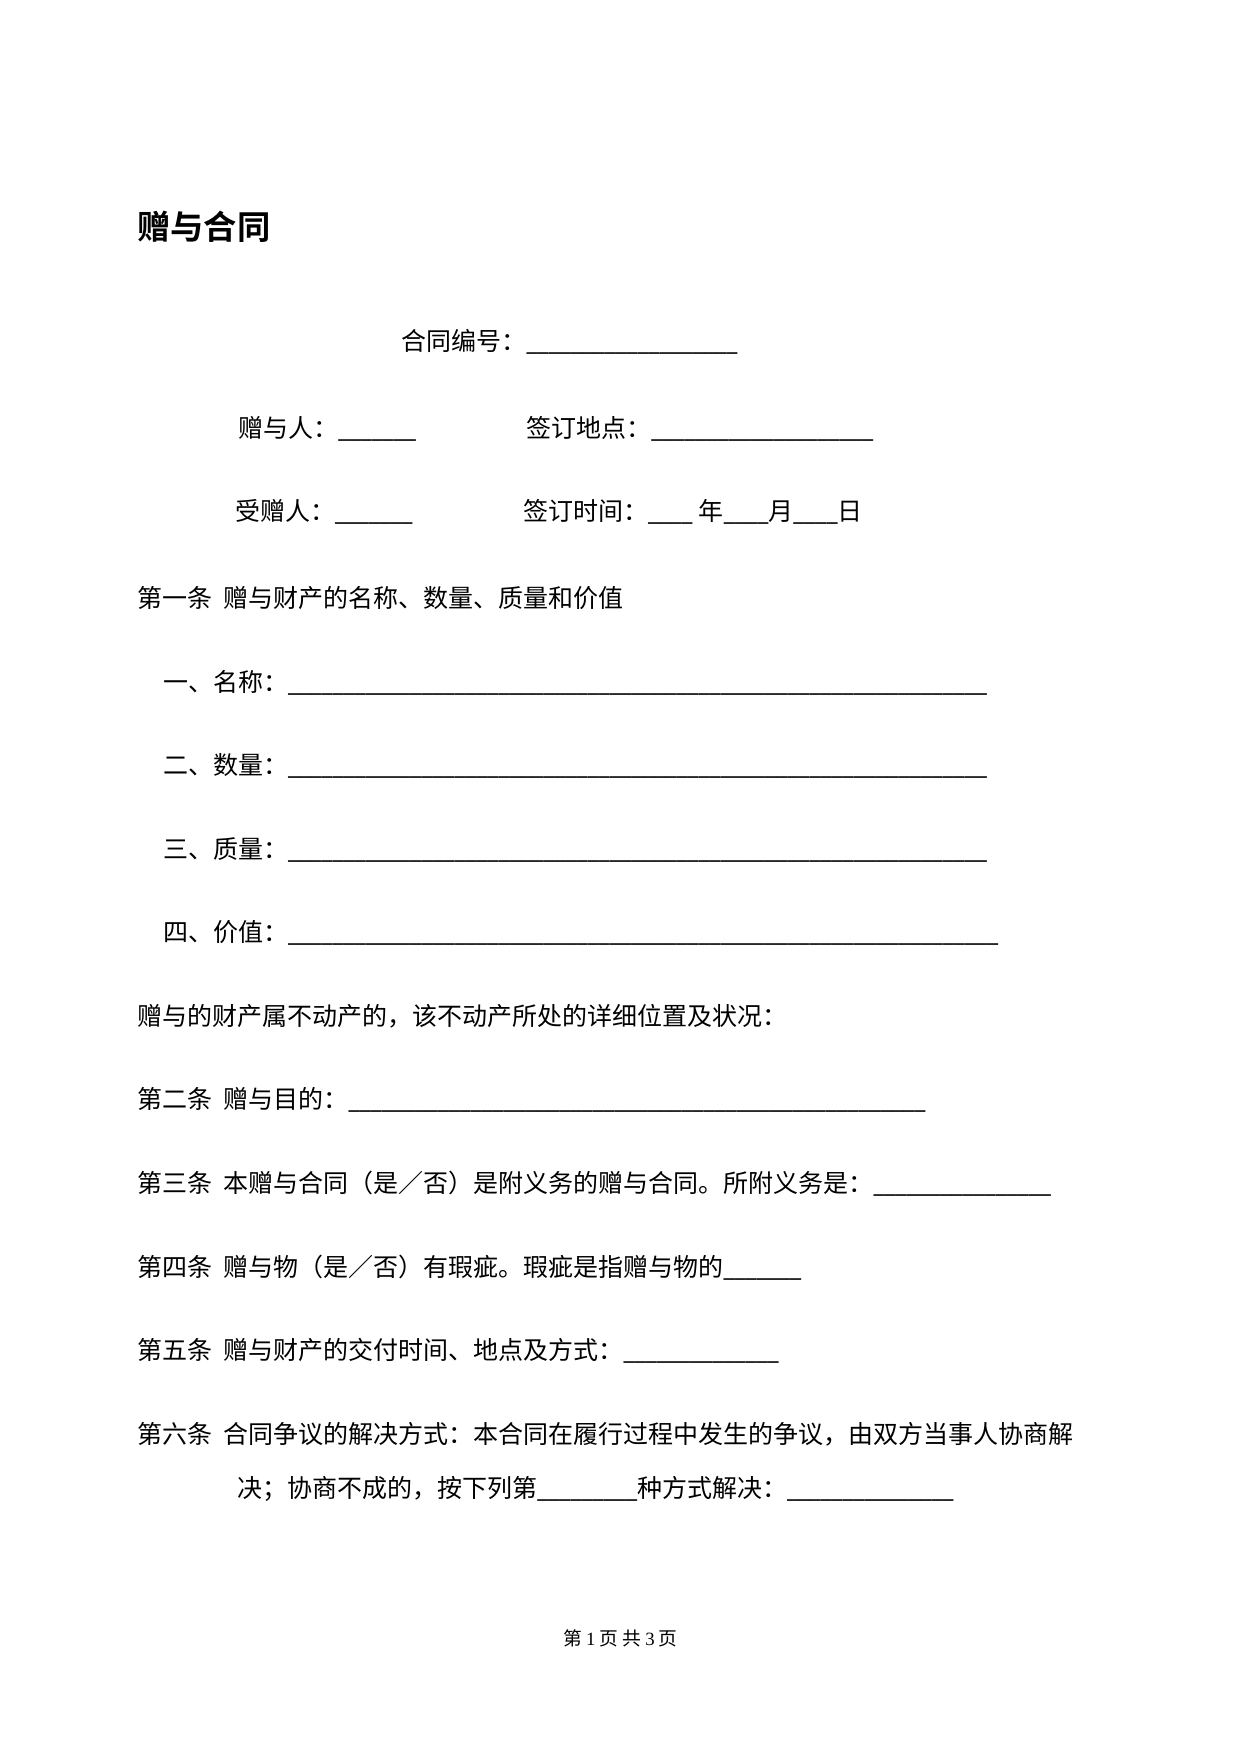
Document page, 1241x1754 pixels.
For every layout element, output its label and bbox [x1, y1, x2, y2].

table_header [12, 162, 1228, 1549]
